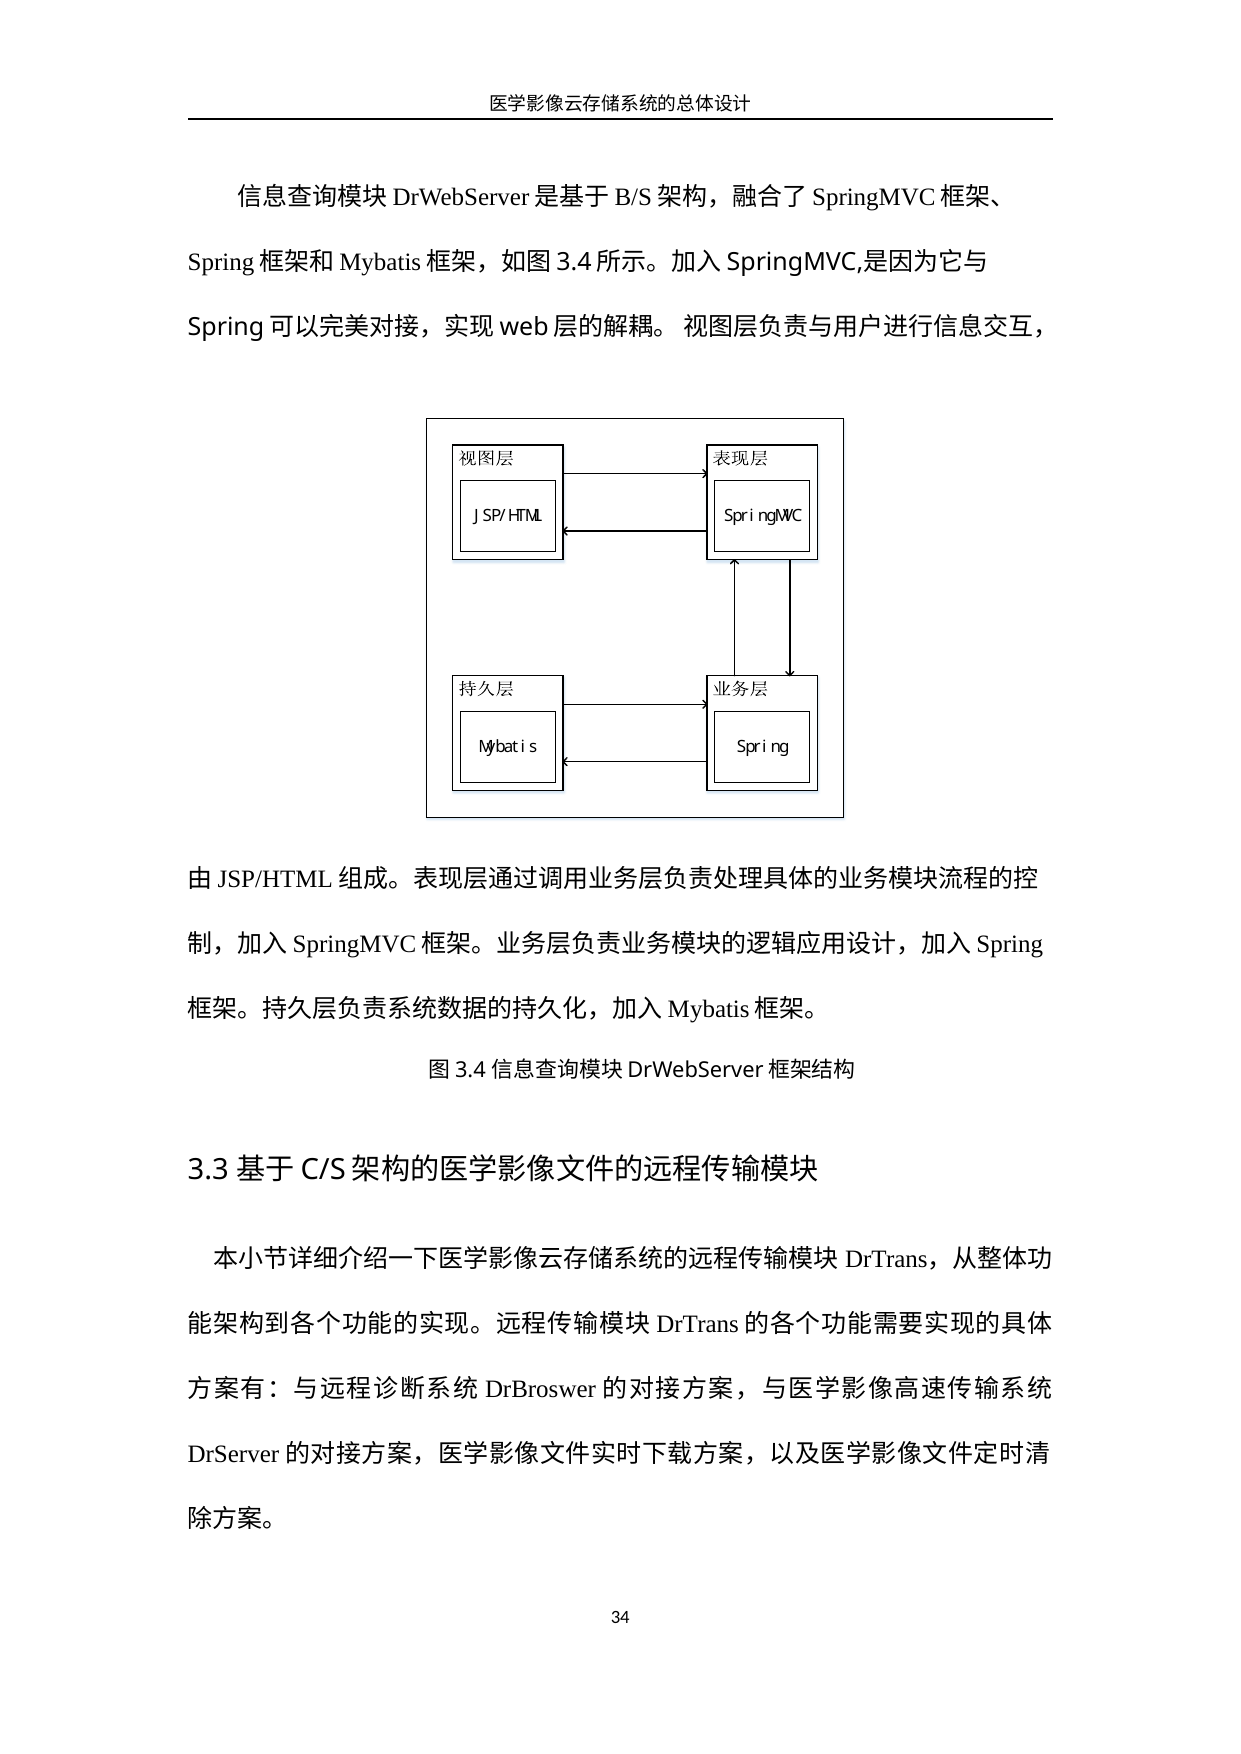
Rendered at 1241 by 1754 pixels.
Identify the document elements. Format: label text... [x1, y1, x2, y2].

text 信息查询模块DrWebServer是基于B/S架构，融合了SpringMVC框架、Spring框架和Mybatis框架，如图3.4所示。加入SpringMVC,是因为它与Spring可以完美对接，实现web层的解耦。 视图层负责与用户进行信息交互，由JSP/HTML组成。表现层通过调用业务层负责处理具体的业务模块流程的控制，加入SpringMVC框架。业务层负责业务模块的逻辑应用设计，加入Spring框架。持久层负责系统数据的持久化，加入Mybatis框架。 [187, 162, 1053, 1039]
subtitle 3.3 基于C/S架构的医学影像文件的远程传输模块 [187, 1134, 1053, 1199]
text 本小节详细介绍一下医学影像云存储系统的远程传输模块DrTrans，从整体功能架构到各个功能的实现。远程传输模块DrTrans的各个功能需要实现的具体方案有：与远程诊断系统DrBroswer的对接方案，与医学影像高速传输系统DrServer的对接方案，医学影像文件实时下载方案，以及医学影像文件定时清除方案。 [187, 1224, 1053, 1549]
text 图3.4 信息查询模块DrWebServer框架结构 [187, 1052, 1053, 1084]
